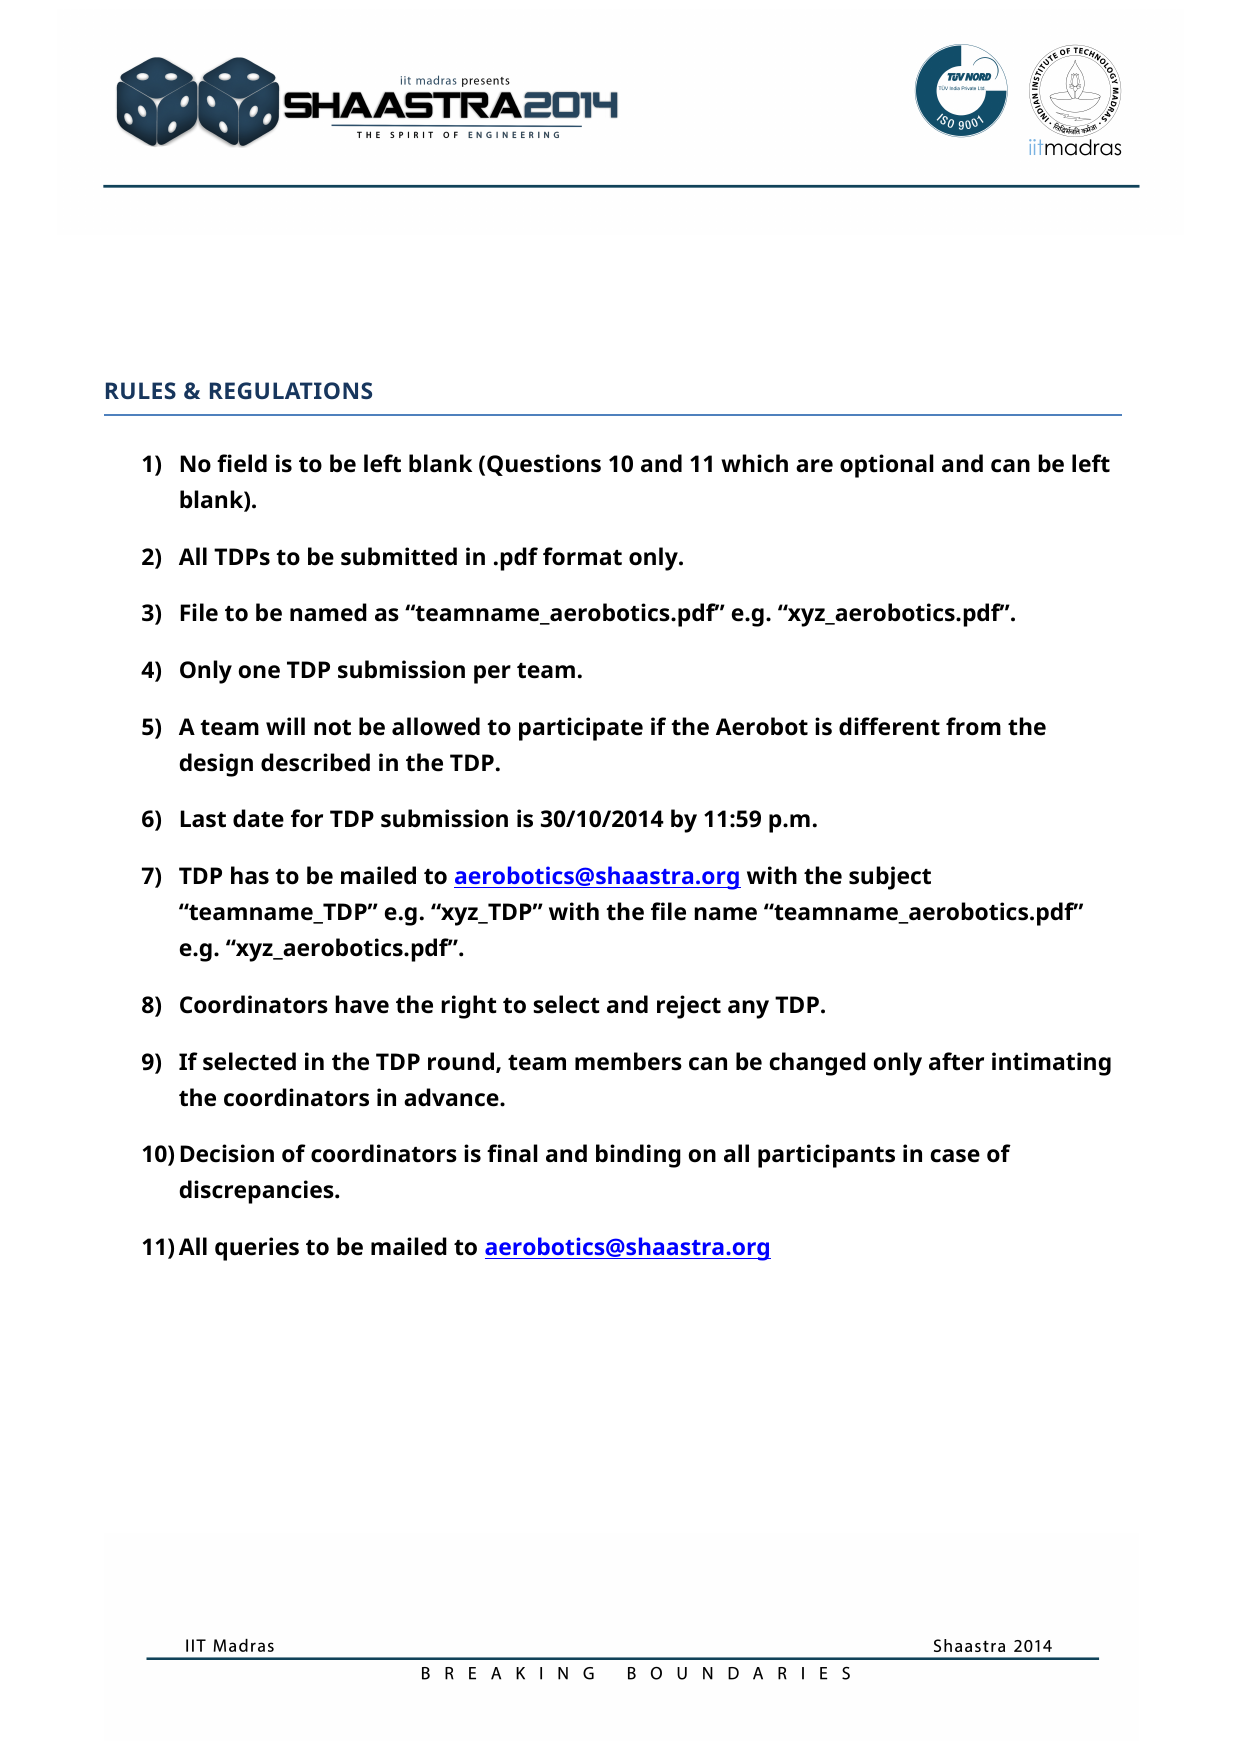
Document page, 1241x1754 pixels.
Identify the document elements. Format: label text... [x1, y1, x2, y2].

list If selected in the TDP round, team members can be changed only after intimating the coordinators in advance. [141, 1046, 1122, 1113]
list All queries to be mailed to aerobotics@shaastra.org [141, 1231, 1122, 1262]
list TDP has to be mailed to aerobotics@shaastra.org with the subject “teamname_TDP” e.g. “xyz_TDP” with the file name “teamname_aerobotics.pdf” e.g. “xyz_aerobotics.pdf”. [141, 860, 1122, 963]
list Coordinators have the right to select and reject any TDP. [141, 989, 1122, 1020]
list Decision of coordinators is final and binding on all participants in case of discrepancies. [141, 1138, 1122, 1206]
list File to be named as “teamname_aerobotics.pdf” e.g. “xyz_aerobotics.pdf”. [141, 597, 1122, 628]
picture [56, 9, 1184, 235]
list No field is to be left blank (Questions 10 and 11 which are optional and can be left blank). [141, 448, 1122, 515]
list Only one TDP submission per team. [141, 654, 1122, 685]
list A team will not be allowed to participate if the Aerobot is different from the design described in the TDP. [141, 711, 1122, 778]
list Last date for TDP submission is 30/10/2014 by 11:59 p.m. [141, 803, 1122, 835]
title RULES & REGULATIONS [103, 375, 1122, 416]
list All TDPs to be submitted in .pdf format only. [141, 540, 1122, 572]
picture [103, 1533, 1139, 1741]
